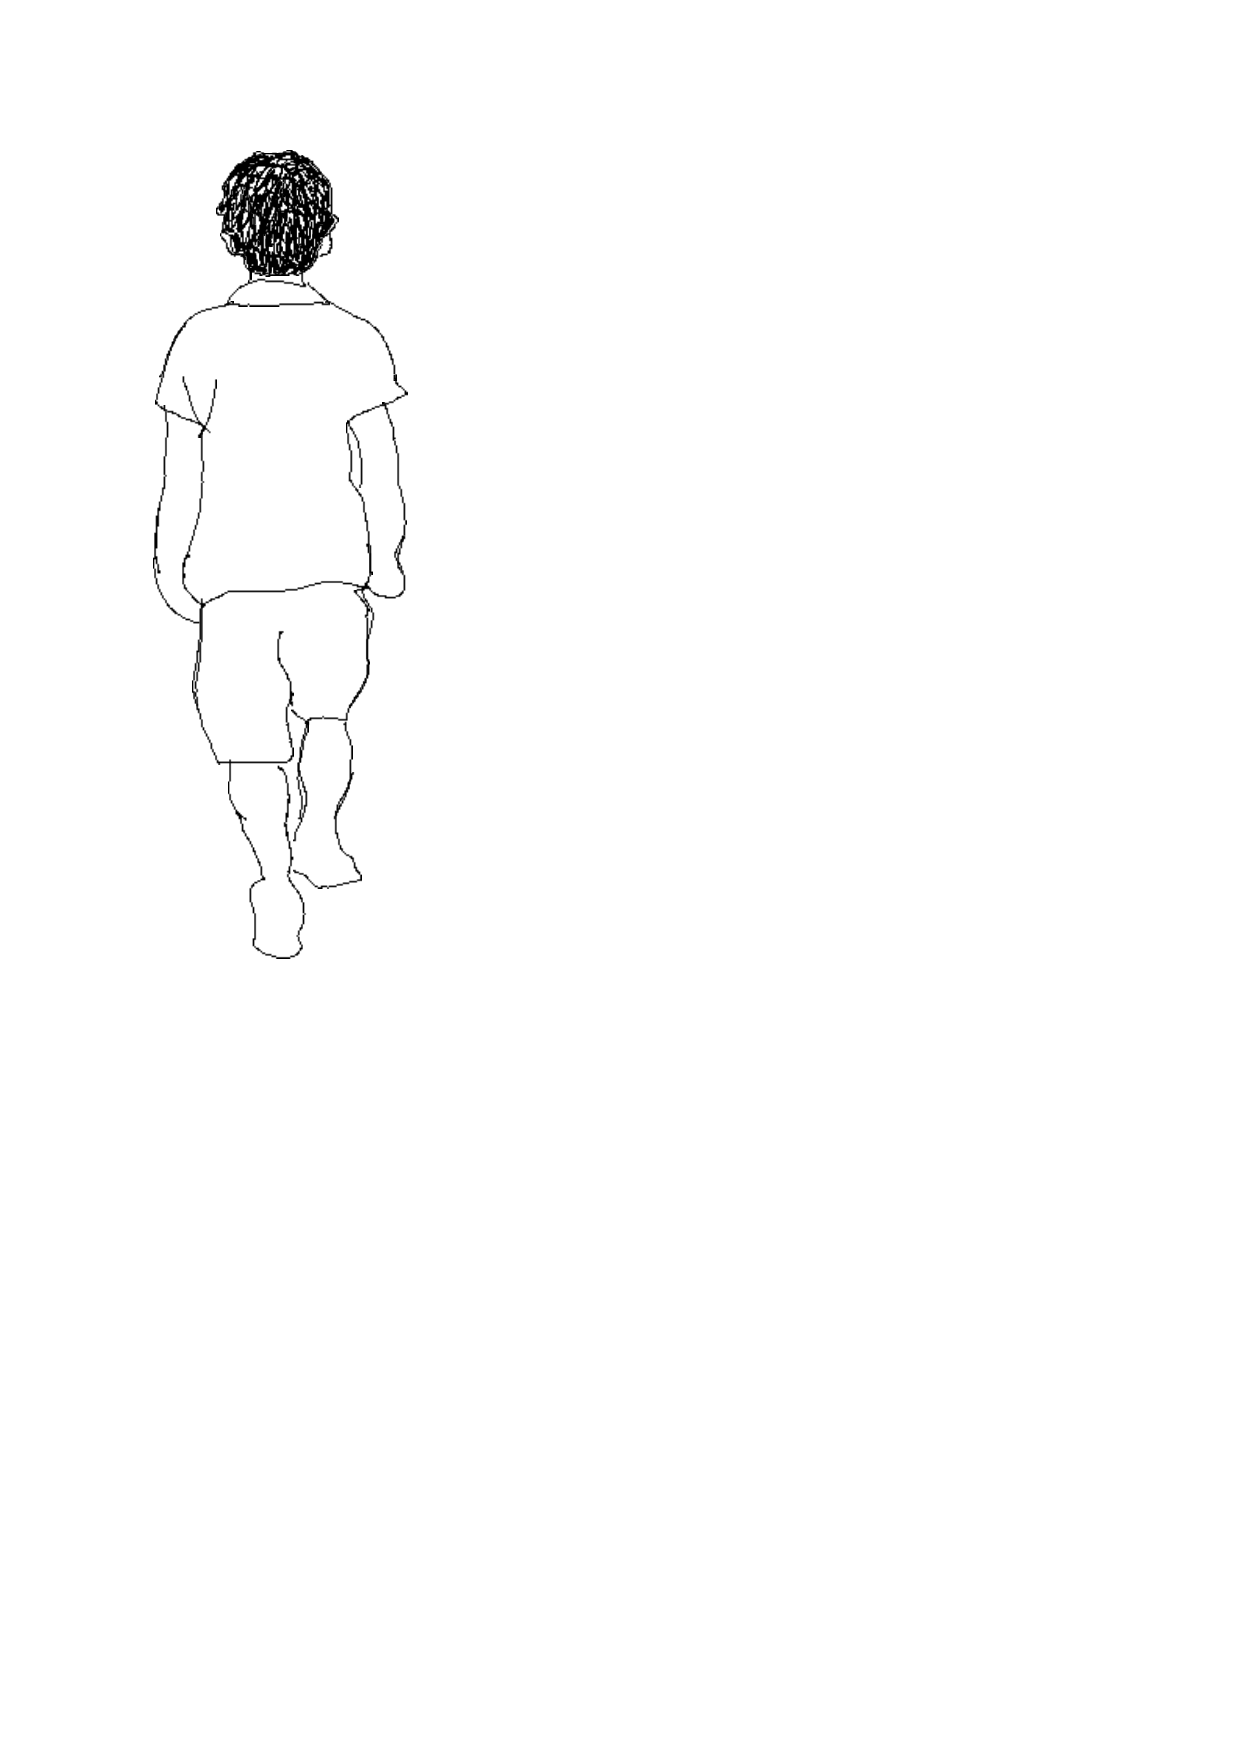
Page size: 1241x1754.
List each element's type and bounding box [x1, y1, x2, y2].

picture [153, 150, 408, 959]
